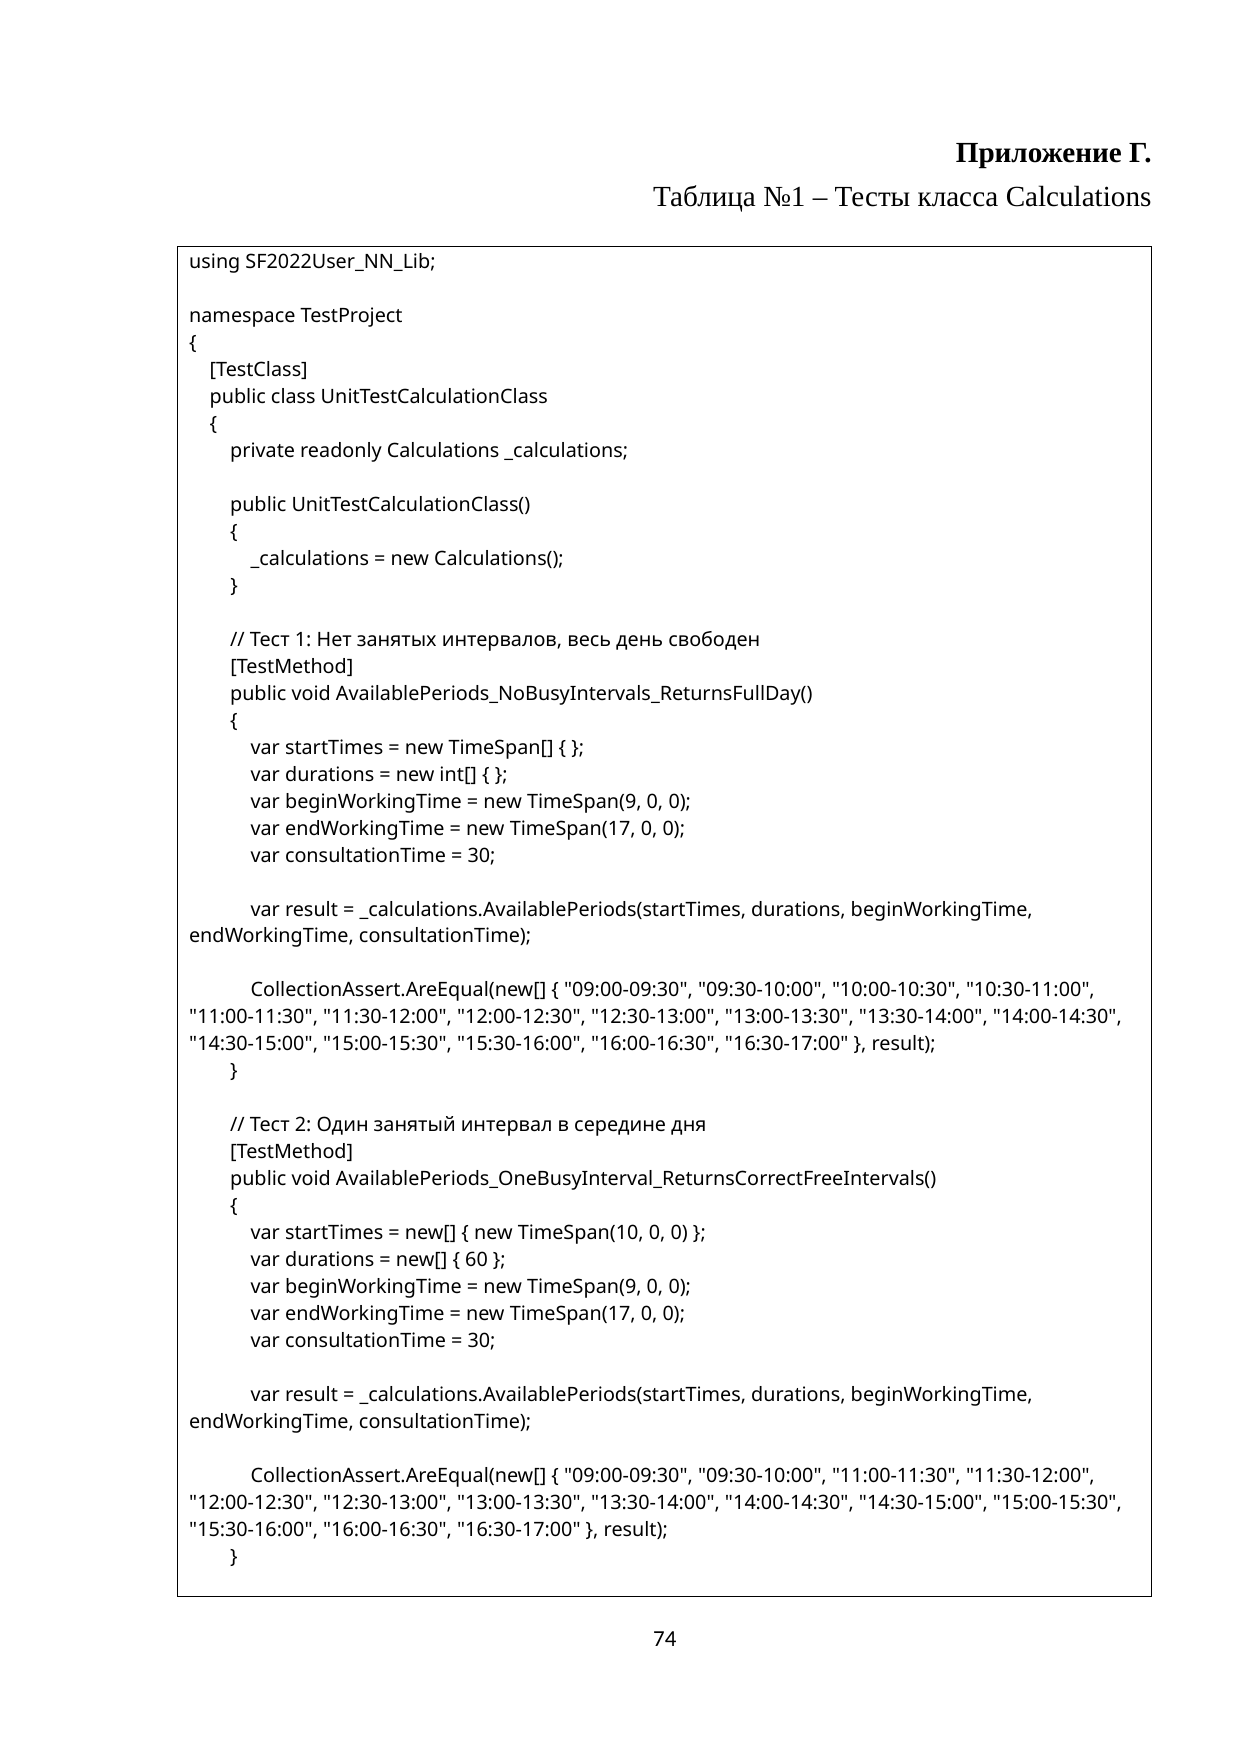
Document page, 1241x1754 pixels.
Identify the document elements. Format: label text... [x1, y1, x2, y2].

text Таблица №1 – Тесты класса Calculations [177, 179, 1152, 213]
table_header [178, 247, 1151, 1596]
subtitle Приложение Г. [177, 135, 1152, 168]
